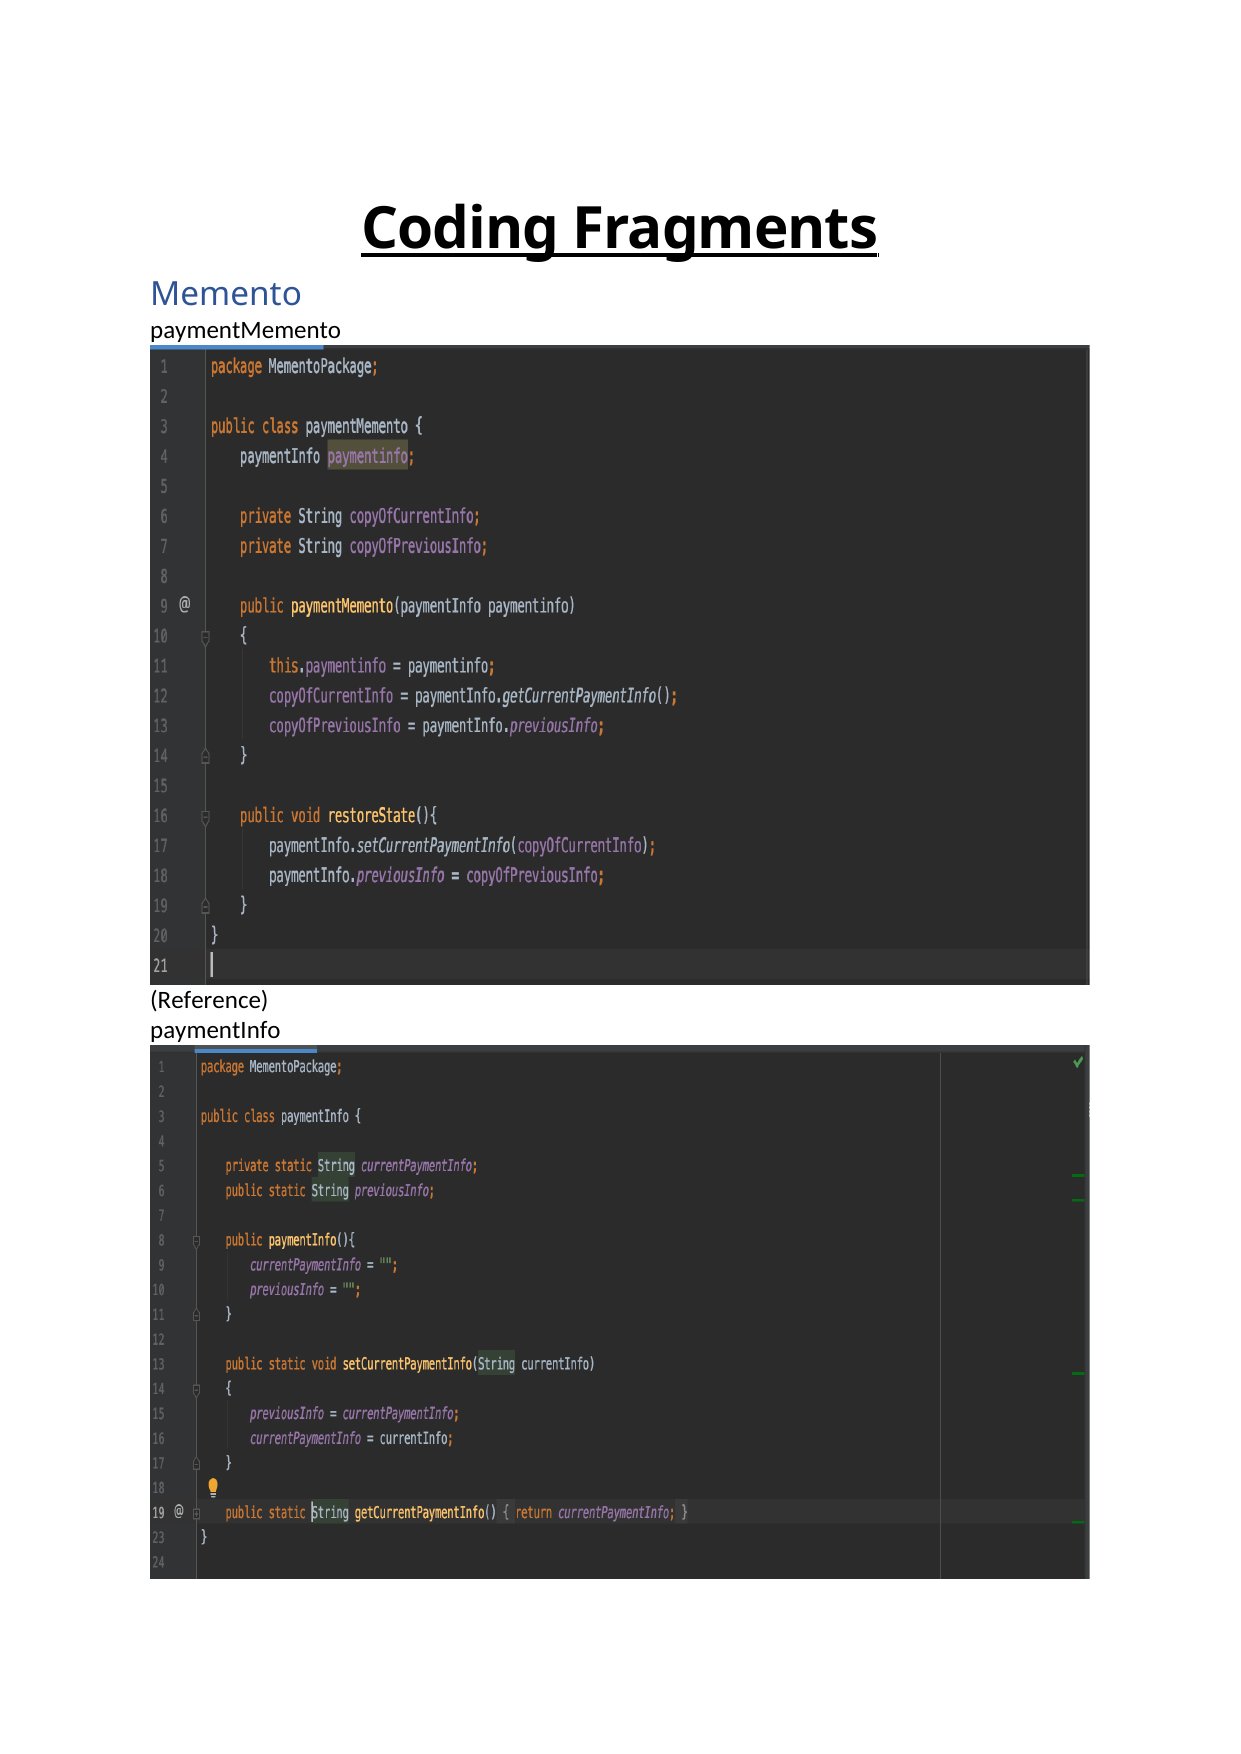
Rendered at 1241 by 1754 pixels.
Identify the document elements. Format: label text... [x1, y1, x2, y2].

text paymentMemento [150, 315, 1090, 345]
picture [150, 345, 1090, 985]
text (Reference) [150, 985, 1090, 1015]
subtitle Memento [150, 269, 1090, 315]
text paymentInfo [150, 1015, 1090, 1045]
title Coding Fragments [150, 186, 1090, 265]
picture [150, 1045, 1090, 1579]
